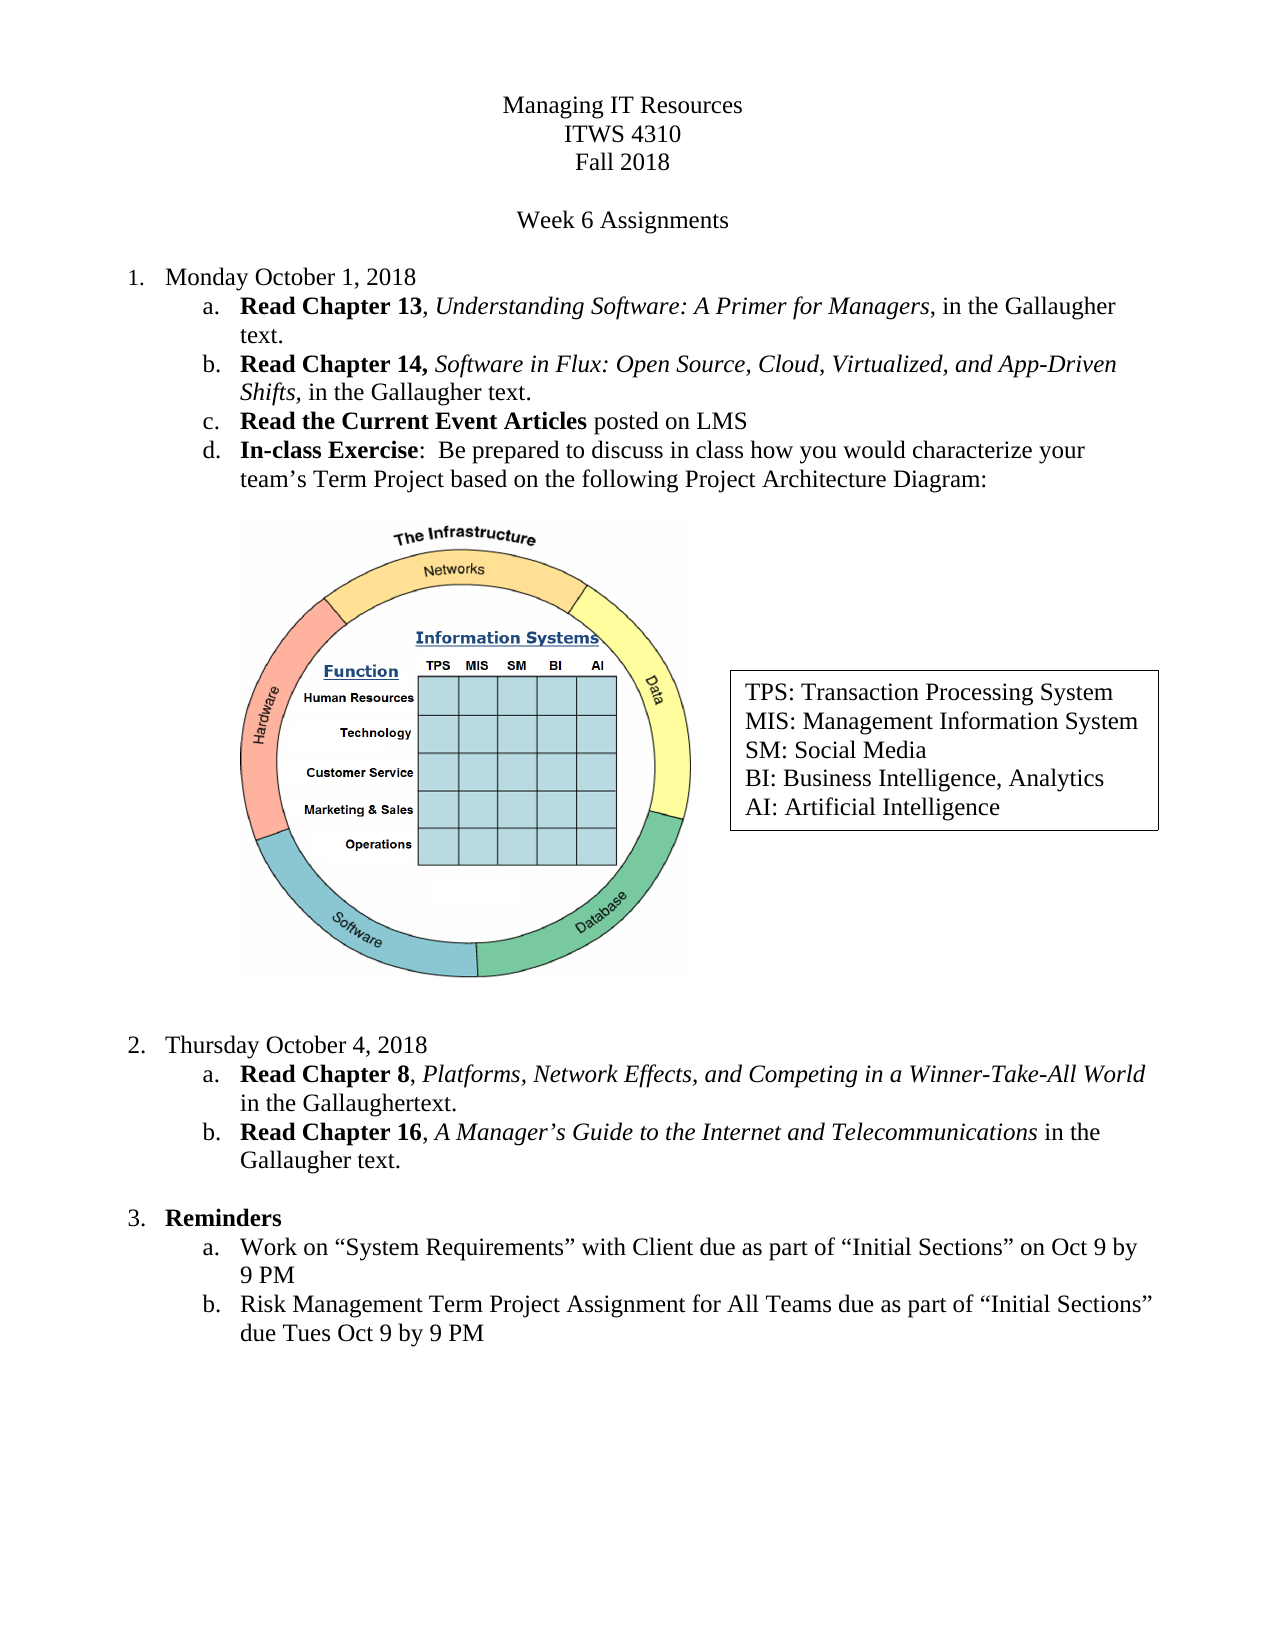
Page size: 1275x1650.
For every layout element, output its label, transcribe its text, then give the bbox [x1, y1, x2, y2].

list Monday October 1, 2018 [127, 262, 1155, 291]
list Read Chapter 13, Understanding Software: A Primer for Managers, in the Gallaugher text. [202, 291, 1155, 349]
list Risk Management Term Project Assignment for All Teams due as part of “Initial Sections” due Tues Oct 9 by 9 PM [202, 1289, 1155, 1347]
list In-class Exercise: Be prepared to discuss in class how you would characterize your team’s Term Project based on the following Project Architecture Diagram: [202, 435, 1155, 492]
list Read Chapter 8, Platforms, Network Effects, and Competing in a Winner-Take-All World in the Gallaughertext. [202, 1059, 1155, 1117]
list Thursday October 4, 2018 [127, 1031, 1155, 1059]
list Read the Current Event Articles posted on LMS [202, 406, 1155, 435]
list Read Chapter 14, Software in Flux: Open Source, Cloud, Virtualized, and App-Driven Shifts, in the Gallaugher text. [202, 349, 1155, 406]
text Managing IT Resources [90, 90, 1155, 119]
text ITWS 4310 [90, 119, 1155, 147]
list Work on “System Requirements” with Client due as part of “Initial Sections” on Oct 9 by 9 PM [202, 1232, 1155, 1289]
text Fall 2018 [90, 147, 1155, 176]
list Reminders [127, 1203, 1155, 1232]
list Read Chapter 16, A Manager’s Guide to the Internet and Telecommunications in the Gallaugher text. [202, 1117, 1155, 1174]
text Week 6 Assignments [90, 205, 1155, 234]
picture [240, 521, 691, 979]
